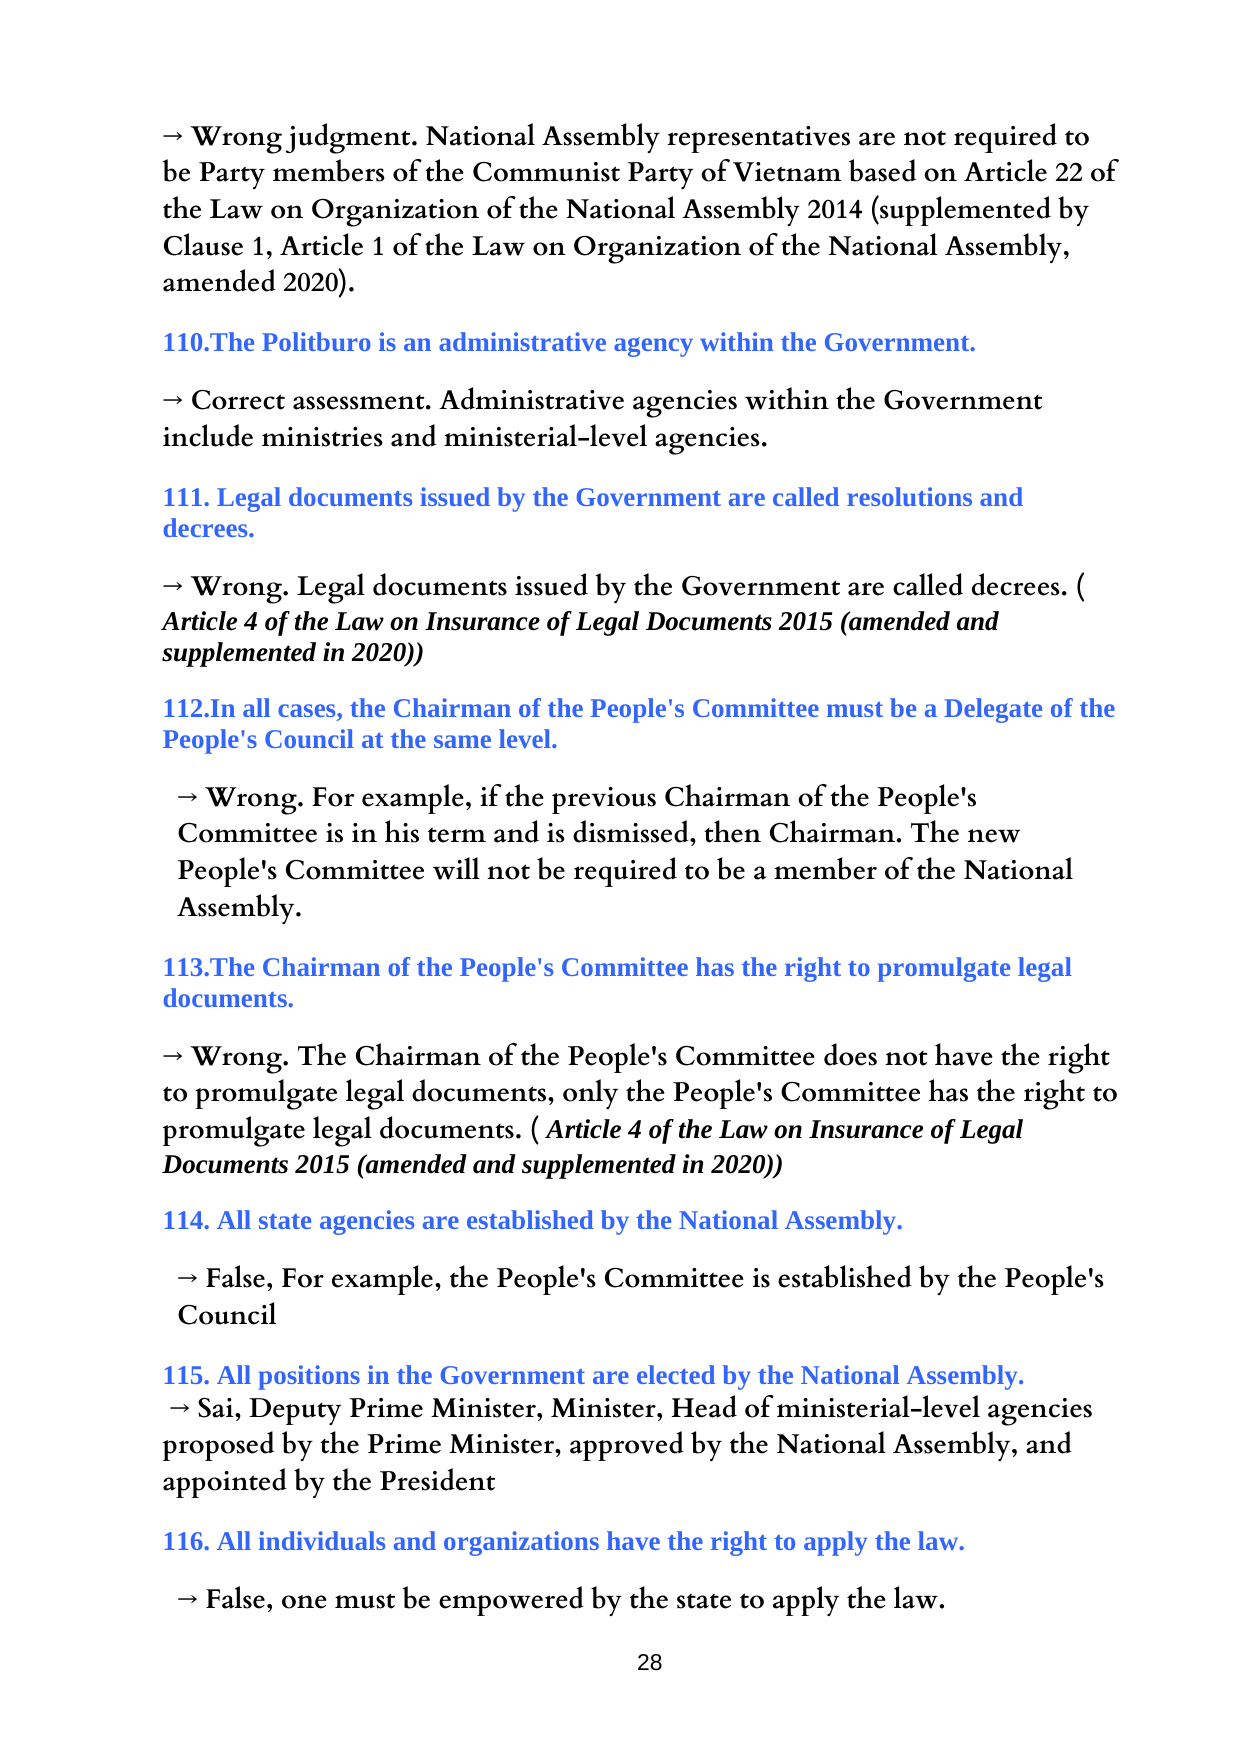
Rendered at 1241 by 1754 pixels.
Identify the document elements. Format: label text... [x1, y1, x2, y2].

text → False, one must be empowered by the state to apply the law. [177, 1581, 1122, 1618]
text → False, For example, the People's Committee is established by the People's Council [177, 1261, 1122, 1334]
text → Wrong. For example, if the previous Chairman of the People's Committee is in his term and is dismissed, then Chairman. The new People's Committee will not be required to be a member of the National Assembly. [177, 779, 1122, 926]
text 111. Legal documents issued by the Government are called resolutions and decrees. [162, 481, 1122, 543]
text 116. All individuals and organizations have the right to apply the law. [162, 1525, 1122, 1556]
text 112.In all cases, the Chairman of the People's Committee must be a Delegate of the People's Council at the same level. [162, 692, 1122, 754]
text → Wrong. The Chairman of the People's Committee does not have the right to promulgate legal documents, only the People's Committee has the right to promulgate legal documents. ( Article 4 of the Law on Insurance of Legal Documents 2015 (amended and supplemented in 2020)) [162, 1038, 1122, 1179]
text → Correct assessment. Administrative agencies within the Government include ministries and ministerial-level agencies. [162, 382, 1122, 456]
text 113.The Chairman of the People's Committee has the right to promulgate legal documents. [162, 951, 1122, 1013]
text 115. All positions in the Government are elected by the National Assembly. → Sai, Deputy Prime Minister, Minister, Head of ministerial-level agencies proposed by the Prime Minister, approved by the National Assembly, and appointed by the President [162, 1359, 1122, 1500]
text 114. All state agencies are established by the National Assembly. [162, 1204, 1122, 1236]
text → Wrong. Legal documents issued by the Government are called decrees. ( Article 4 of the Law on Insurance of Legal Documents 2015 (amended and supplemented in 2020)) [162, 568, 1122, 667]
text 110.The Politburo is an administrative agency within the Government. [162, 326, 1122, 357]
text → Wrong judgment. National Assembly representatives are not required to be Party members of the Communist Party of Vietnam based on Article 22 of the Law on Organization of the National Assembly 2014 (supplemented by Clause 1, Article 1 of the Law on Organization of the National Assembly, amended 2020). [162, 118, 1122, 301]
